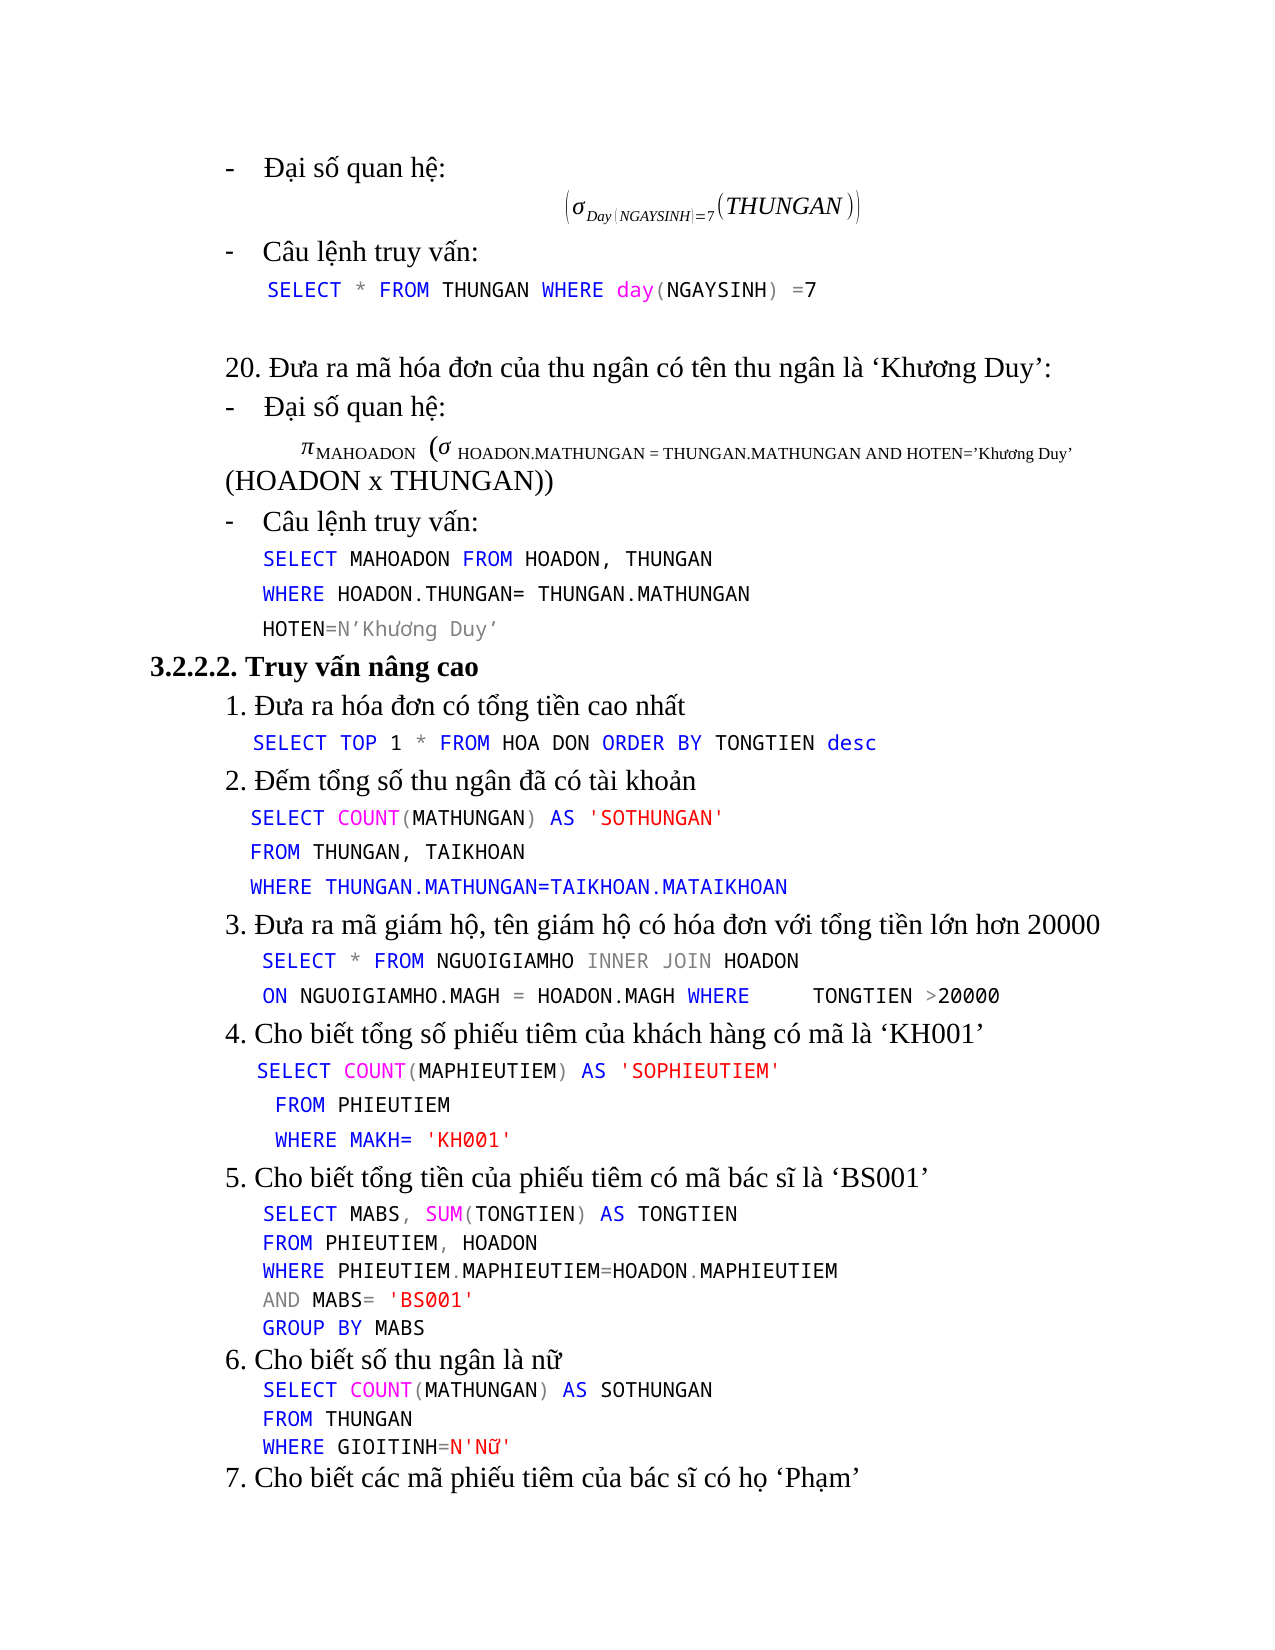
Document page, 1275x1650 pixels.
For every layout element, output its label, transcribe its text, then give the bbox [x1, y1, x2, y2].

text 1. Đưa ra hóa đơn có tổng tiền cao nhất [150, 688, 1125, 722]
text FROM PHIEUTIEM, HOADON [150, 1228, 1125, 1256]
text ON NGUOIGIAMHO.MAGH = HOADON.MAGH WHERE TONGTIEN >20000 [225, 981, 1125, 1010]
text WHERE HOADON.THUNGAN= THUNGAN.MATHUNGAN [187, 579, 1125, 608]
text SELECT COUNT(MAPHIEUTIEM) AS 'SOPHIEUTIEM' [150, 1056, 1125, 1084]
text 3.2.2.2. Truy vấn nâng cao [150, 649, 1125, 682]
text GROUP BY MABS [150, 1313, 1125, 1342]
text SELECT MAHOADON FROM HOADON, THUNGAN [187, 544, 1125, 573]
text 20. Đưa ra mã hóa đơn của thu ngân có tên thu ngân là ‘Khương Duy’: [225, 350, 1125, 383]
text 3. Đưa ra mã giám hộ, tên giám hộ có hóa đơn với tổng tiền lớn hơn 20000 [225, 907, 1125, 940]
text FROM THUNGAN, TAIKHOAN [150, 837, 1125, 866]
text 2. Đếm tổng số thu ngân đã có tài khoản [150, 763, 1125, 796]
text 5. Cho biết tổng tiền của phiếu tiêm có mã bác sĩ là ‘BS001’ [150, 1160, 1125, 1193]
list Câu lệnh truy vấn: [225, 233, 1125, 269]
text SELECT MABS, SUM(TONGTIEN) AS TONGTIEN [150, 1199, 1125, 1228]
text WHERE THUNGAN.MATHUNGAN=TAIKHOAN.MATAIKHOAN [150, 872, 1125, 901]
text SELECT TOP 1 * FROM HOA DON ORDER BY TONGTIEN desc [150, 728, 1125, 757]
text AND MABS= 'BS001' [150, 1285, 1125, 1313]
text 4. Cho biết tổng số phiếu tiêm của khách hàng có mã là ‘KH001’ [150, 1016, 1125, 1049]
text 7. Cho biết các mã phiếu tiêm của bác sĩ có họ ‘Phạm’ [150, 1461, 1125, 1494]
text - Đại số quan hệ: [150, 150, 1125, 183]
text SELECT * FROM NGUOIGIAMHO INNER JOIN HOADON [150, 947, 1125, 975]
text FROM PHIEUTIEM [150, 1090, 1125, 1119]
text - Đại số quan hệ: [150, 389, 1125, 423]
text SELECT * FROM THUNGAN WHERE day(NGAYSINH) =7 [150, 275, 1125, 304]
text 6. Cho biết số thu ngân là nữ [150, 1342, 1125, 1375]
text SELECT COUNT(MATHUNGAN) AS SOTHUNGAN [150, 1375, 1125, 1404]
text WHERE PHIEUTIEM.MAPHIEUTIEM=HOADON.MAPHIEUTIEM [150, 1256, 1125, 1285]
text SELECT COUNT(MATHUNGAN) AS 'SOTHUNGAN' [225, 803, 1125, 831]
list Câu lệnh truy vấn: [225, 503, 1125, 538]
text FROM THUNGAN [150, 1404, 1125, 1432]
text HOTEN=N’Khương Duy’ [187, 614, 1125, 642]
text WHERE MAKH= 'KH001' [150, 1125, 1125, 1153]
text MAHOADON ( HOADON.MATHUNGAN = THUNGAN.MATHUNGAN AND HOTEN=’Khương Duy’ (HOADON x THUNGAN)) [225, 429, 1125, 496]
text WHERE GIOITINH=N'Nữ' [150, 1432, 1125, 1461]
